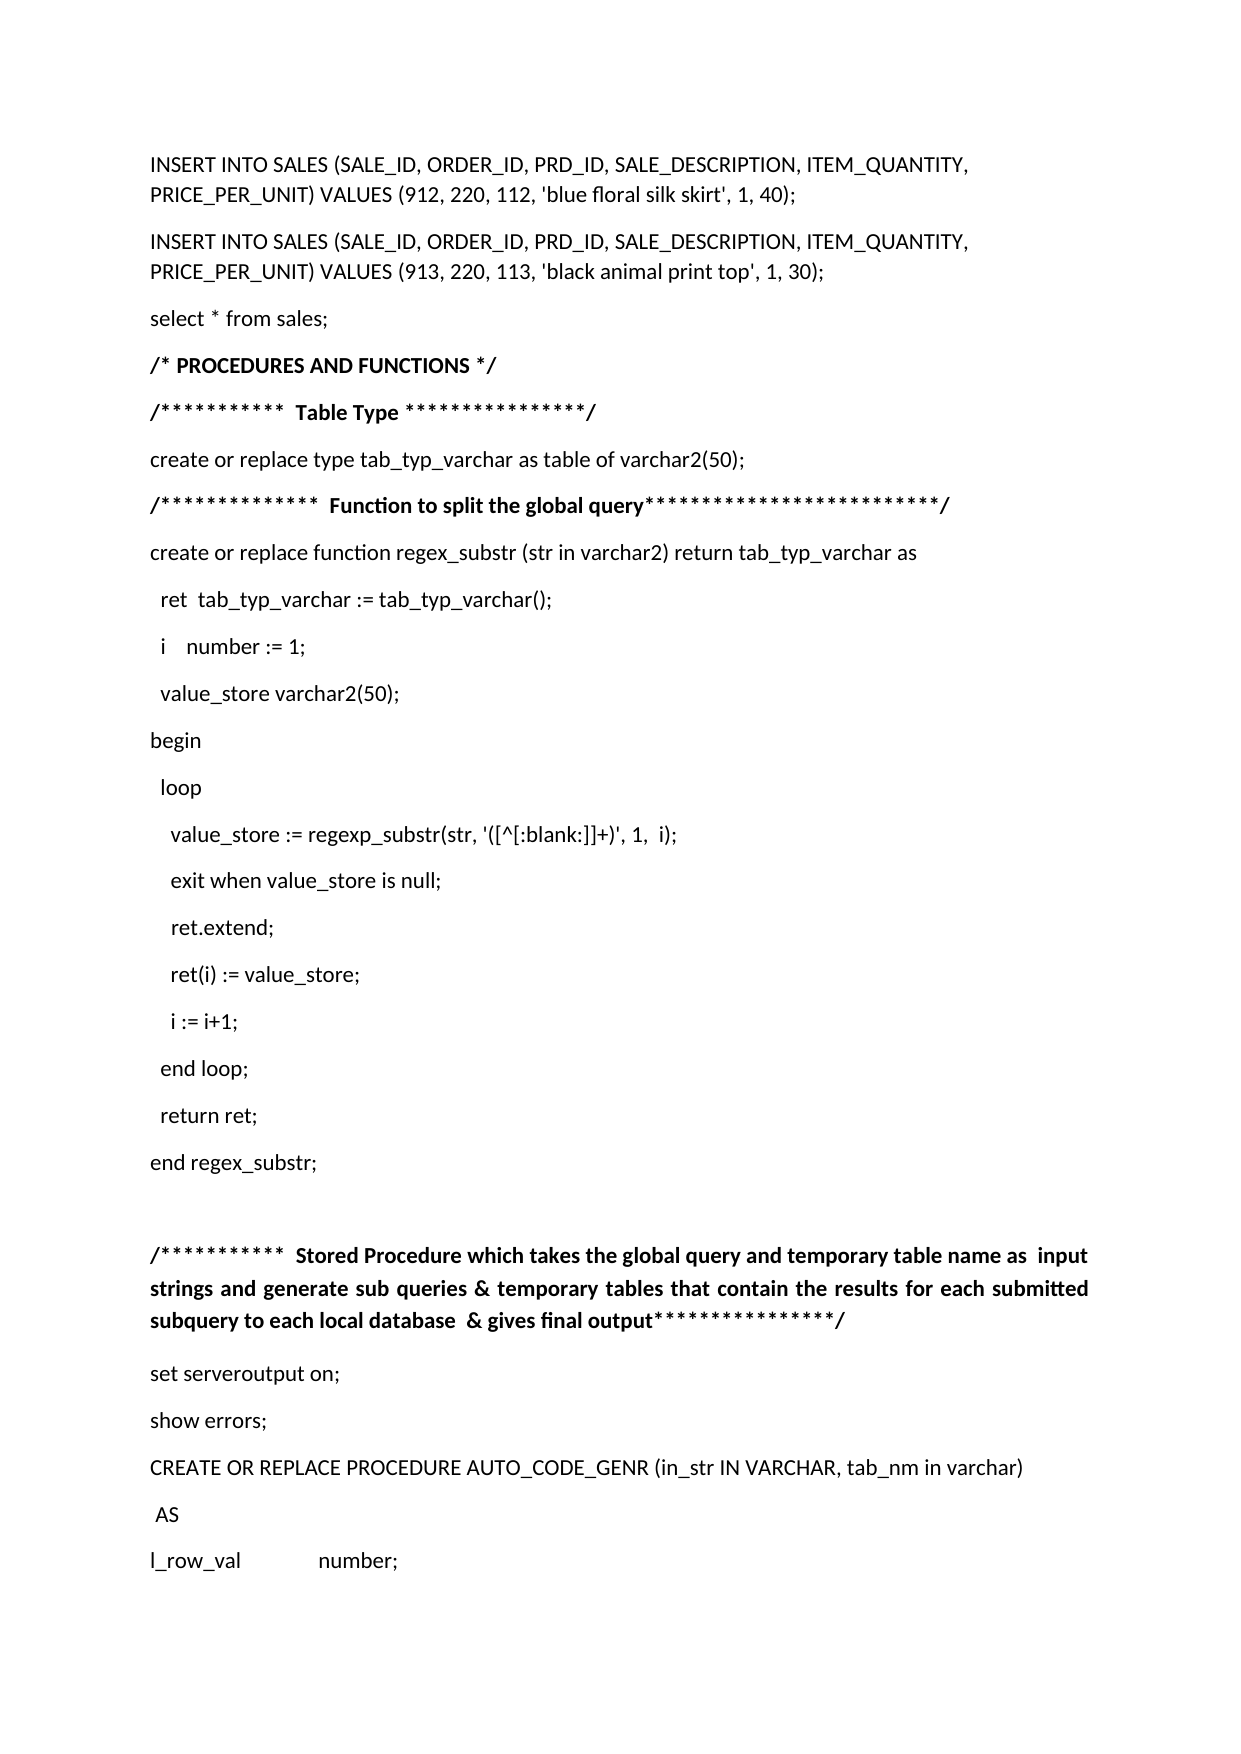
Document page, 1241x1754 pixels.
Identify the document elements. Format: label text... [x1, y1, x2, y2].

text ret(i) := value_store; [150, 960, 1090, 988]
text i number := 1; [150, 632, 1090, 660]
text INSERT INTO SALES (SALE_ID, ORDER_ID, PRD_ID, SALE_DESCRIPTION, ITEM_QUANTITY, PRICE_PER_UNIT) VALUES (912, 220, 112, 'blue floral silk skirt', 1, 40); [150, 150, 1090, 208]
text ret tab_typ_varchar := tab_typ_varchar(); [150, 585, 1090, 613]
text end regex_substr; [150, 1148, 1090, 1176]
text l_row_val number; [150, 1547, 1090, 1574]
text /*********** Table Type ****************/ [150, 398, 1090, 426]
text end loop; [150, 1054, 1090, 1082]
text ret.extend; [150, 913, 1090, 942]
text value_store varchar2(50); [150, 679, 1090, 707]
text /* PROCEDURES AND FUNCTIONS */ [150, 351, 1090, 379]
text exit when value_store is null; [150, 867, 1090, 895]
text set serveroutput on; [150, 1359, 1090, 1387]
text /************** Function to split the global query**************************/ [150, 492, 1090, 520]
text /*********** Stored Procedure which takes the global query and temporary table name as input strings and generate sub queries & temporary tables that contain the results for each submitted subquery to each local database & gives final output****************/ [150, 1242, 1090, 1334]
text begin [150, 726, 1090, 754]
text loop [150, 773, 1090, 801]
text INSERT INTO SALES (SALE_ID, ORDER_ID, PRD_ID, SALE_DESCRIPTION, ITEM_QUANTITY, PRICE_PER_UNIT) VALUES (913, 220, 113, 'black animal print top', 1, 30); [150, 227, 1090, 285]
text select * from sales; [150, 304, 1090, 332]
text value_store := regexp_substr(str, '([^[:blank:]]+)', 1, i); [150, 820, 1090, 848]
text i := i+1; [150, 1007, 1090, 1035]
text return ret; [150, 1101, 1090, 1129]
text CREATE OR REPLACE PROCEDURE AUTO_CODE_GENR (in_str IN VARCHAR, tab_nm in varchar) [150, 1453, 1090, 1481]
text AS [150, 1500, 1090, 1528]
text show errors; [150, 1406, 1090, 1434]
text create or replace type tab_typ_varchar as table of varchar2(50); [150, 445, 1090, 473]
text create or replace function regex_substr (str in varchar2) return tab_typ_varchar as [150, 538, 1090, 567]
